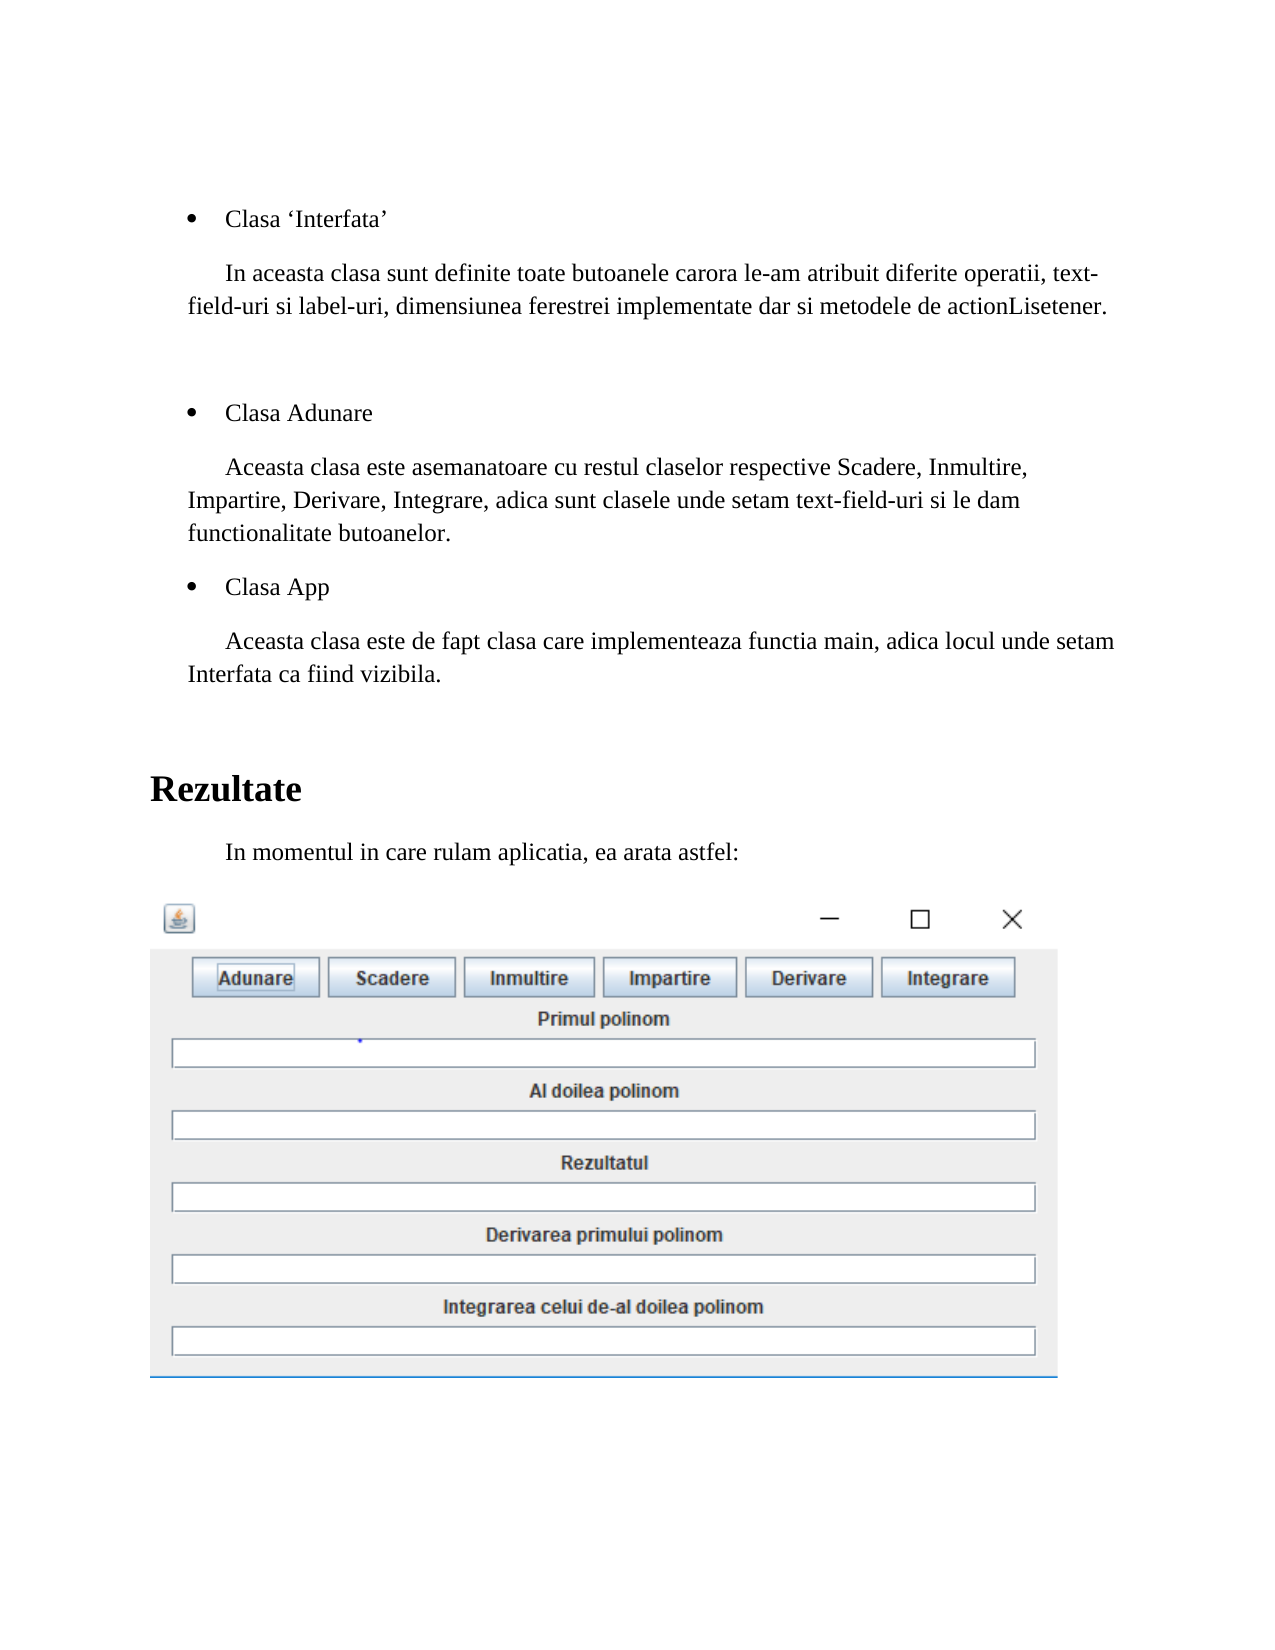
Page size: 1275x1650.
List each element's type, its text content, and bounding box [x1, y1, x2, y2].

list Clasa Adunare [187, 398, 1125, 427]
picture [150, 893, 1058, 1378]
text Aceasta clasa este asemanatoare cu restul claselor respective Scadere, Inmultire, Impartire, Derivare, Integrare, adica sunt clasele unde setam text-field-uri si le dam functionalitate butoanelor. [187, 452, 1125, 547]
list Clasa ‘Interfata’ [187, 204, 1125, 233]
text Aceasta clasa este de fapt clasa care implementeaza functia main, adica locul unde setam Interfata ca fiind vizibila. [187, 626, 1125, 688]
text Rezultate [150, 767, 1125, 810]
text In momentul in care rulam aplicatia, ea arata astfel: [150, 837, 1125, 866]
list Clasa App [187, 572, 1125, 601]
text In aceasta clasa sunt definite toate butoanele carora le-am atribuit diferite operatii, text-field-uri si label-uri, dimensiunea ferestrei implementate dar si metodele de actionLisetener. [187, 258, 1125, 319]
